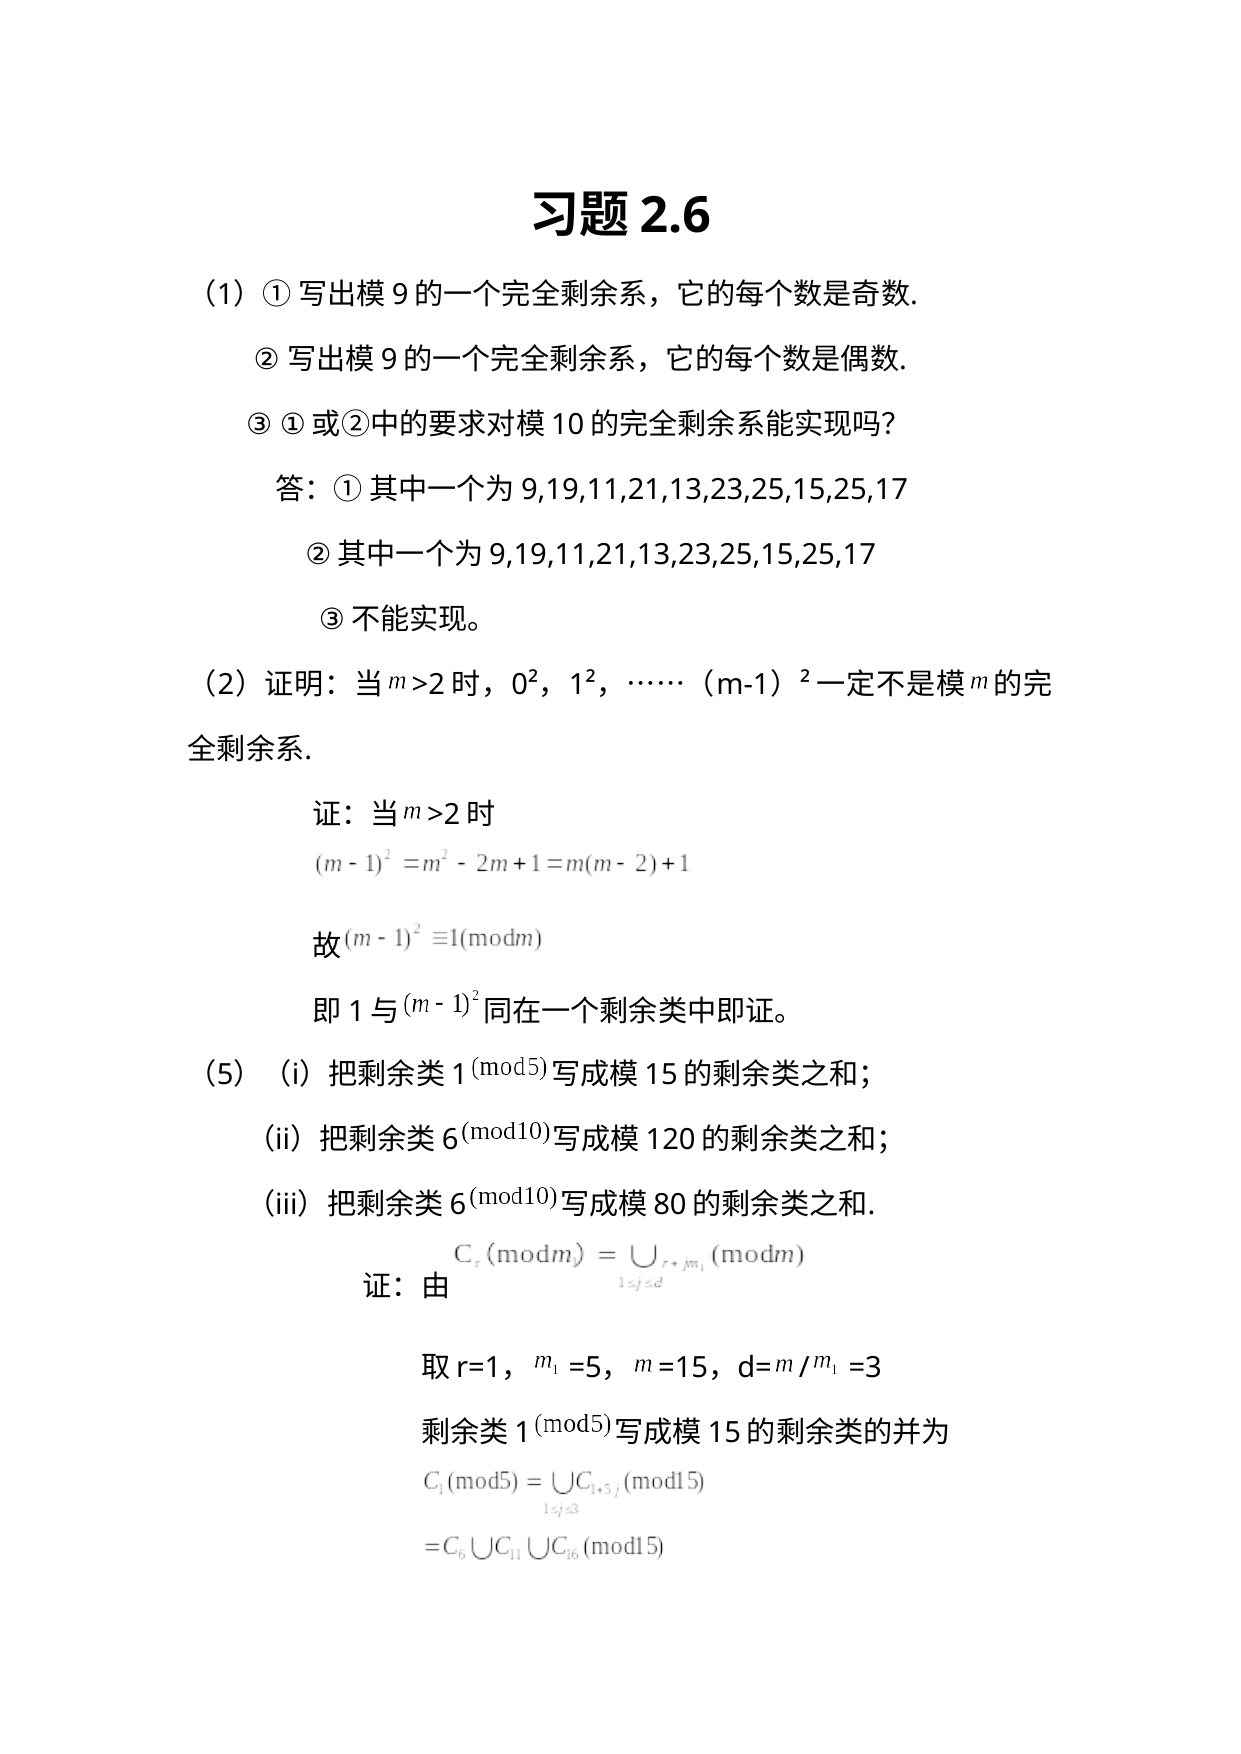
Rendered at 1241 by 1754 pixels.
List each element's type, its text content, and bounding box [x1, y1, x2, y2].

text 证：当>2时 故 即 1与同在一个剩余类中即证。 [312, 779, 1053, 1039]
text ② 写出模9的一个完全剩余系，它的每个数是偶数. [187, 324, 1053, 389]
text （5）（i）把剩余类1写成模15的剩余类之和； [187, 1039, 1053, 1104]
text ③不能实现。 [275, 584, 1053, 649]
text 证：由 [187, 1234, 1053, 1332]
text 答：① 其中一个为9,19,11,21,13,23,25,15,25,17 [231, 454, 1053, 519]
text （ii）把剩余类6写成模120的剩余类之和； [187, 1104, 1053, 1169]
text （1）① 写出模9的一个完全剩余系，它的每个数是奇数. [187, 259, 1053, 324]
text ③ ①或②中的要求对模10的完全剩余系能实现吗？ [187, 389, 1053, 454]
text （2）证明：当>2时，0²，1²，……（m-1）²一定不是模的完全剩余系. [187, 649, 1053, 779]
text 习题2.6 [187, 162, 1053, 259]
text ②其中一个为9,19,11,21,13,23,25,15,25,17 [231, 519, 1053, 584]
text 剩余类1写成模15的剩余类的并为 [187, 1397, 1053, 1462]
text （iii）把剩余类6写成模80的剩余类之和. [187, 1169, 1053, 1234]
text 取r=1， =5，=15，d=/ =3 [187, 1332, 1053, 1397]
